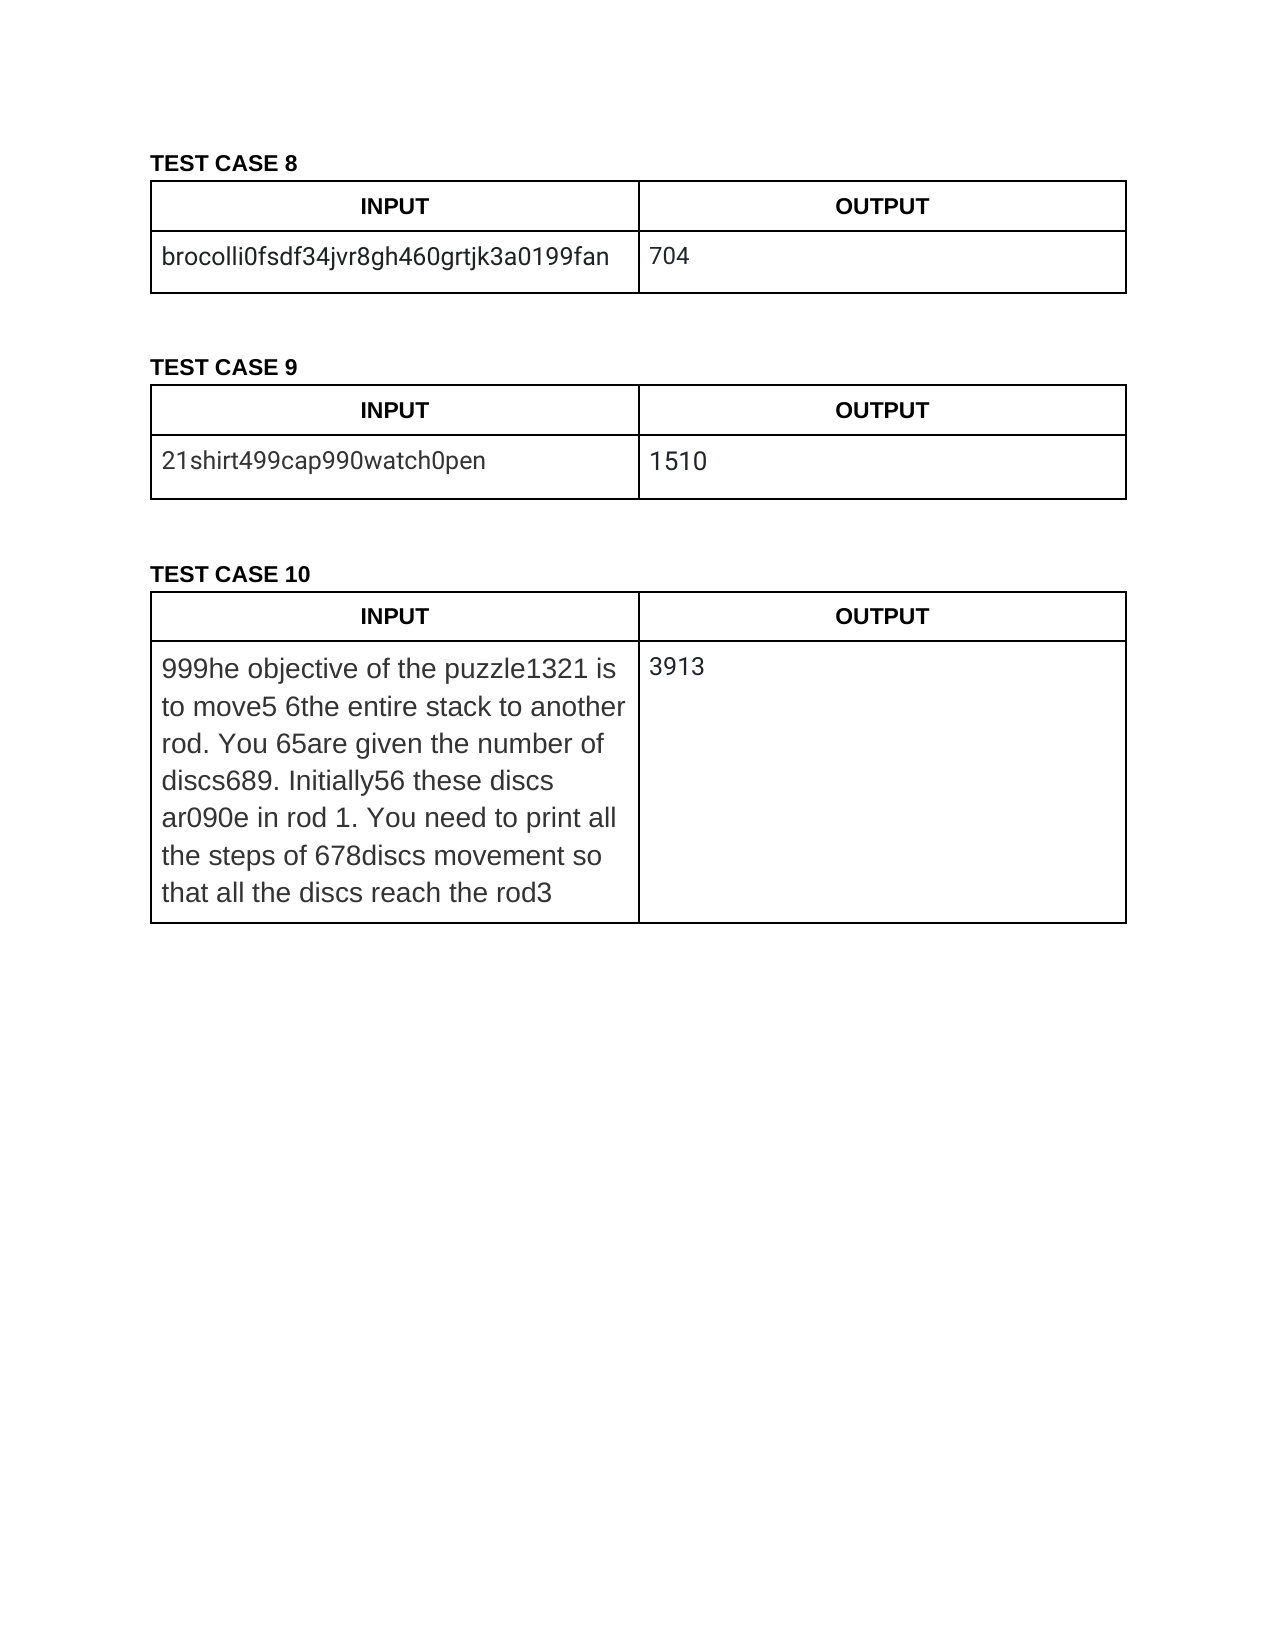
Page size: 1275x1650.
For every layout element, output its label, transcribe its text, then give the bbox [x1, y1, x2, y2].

table_header OUTPUT [640, 593, 1125, 640]
table_cell 21shirt499cap990watch0pen [152, 436, 638, 498]
table_cell brocolli0fsdf34jvr8gh460grtjk3a0199fan [152, 232, 638, 292]
table_cell 999he objective of the puzzle1321 is to move5 6the entire stack to another rod. You 65are given the number of discs689. Initially56 these discs ar090e in rod 1. You need to print all the steps of 678discs movement so that all the discs reach the rod3 [152, 642, 638, 922]
table_header INPUT [152, 386, 638, 433]
table_cell 704 [640, 232, 1125, 292]
text TEST CASE 10 [150, 561, 1125, 587]
table_header OUTPUT [640, 386, 1125, 433]
table_cell 1510 [640, 436, 1125, 498]
table_cell 3913 [640, 642, 1125, 922]
text TEST CASE 8 [150, 150, 1125, 176]
table_header INPUT [152, 182, 638, 229]
table_header OUTPUT [640, 182, 1125, 229]
table_header INPUT [152, 593, 638, 640]
text TEST CASE 9 [150, 354, 1125, 380]
